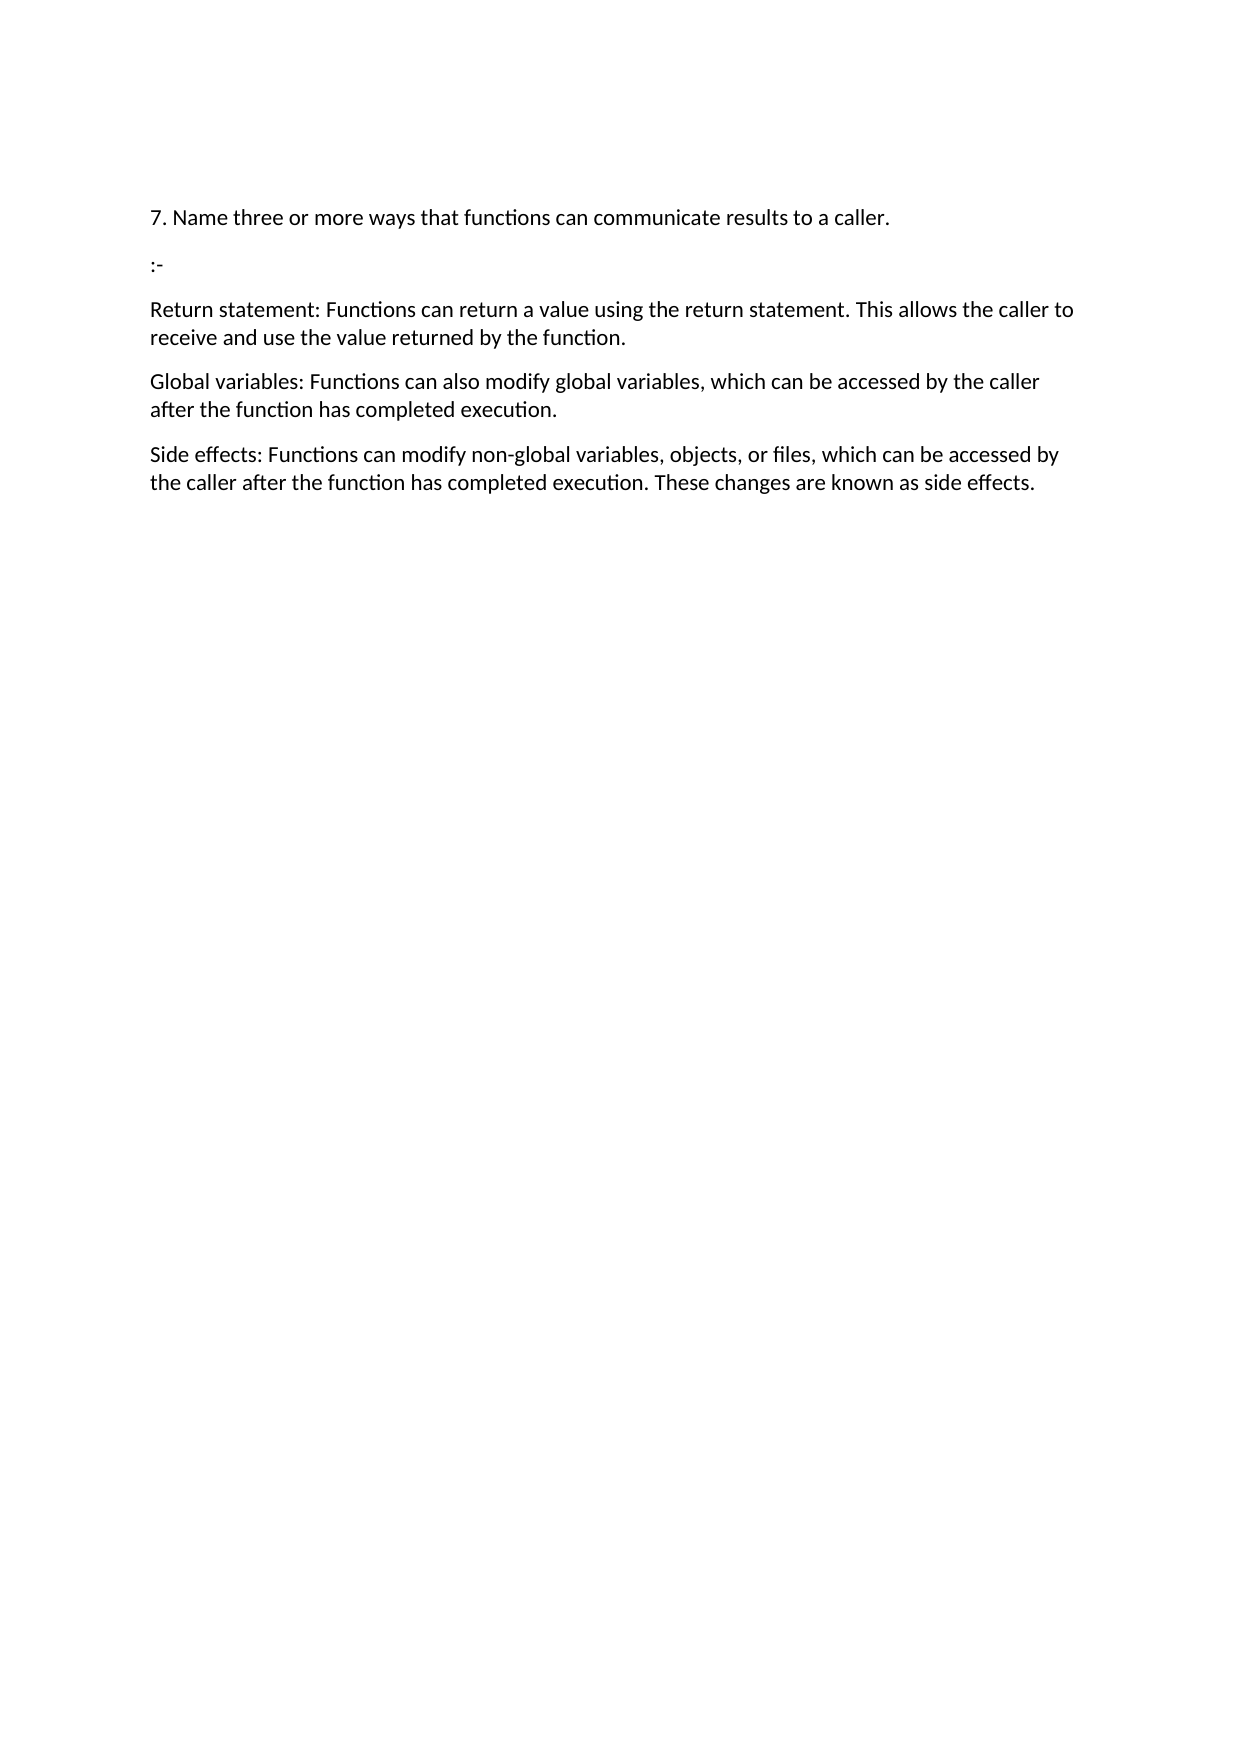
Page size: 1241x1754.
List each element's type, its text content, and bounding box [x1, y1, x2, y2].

text Return statement: Functions can return a value using the return statement. This allows the caller to receive and use the value returned by the function. [150, 295, 1090, 351]
text 7. Name three or more ways that functions can communicate results to a caller. [150, 203, 1090, 231]
text Global variables: Functions can also modify global variables, which can be accessed by the caller after the function has completed execution. [150, 367, 1090, 423]
text Side effects: Functions can modify non-global variables, objects, or files, which can be accessed by the caller after the function has completed execution. These changes are known as side effects. [150, 440, 1090, 496]
text :- [150, 250, 1090, 278]
